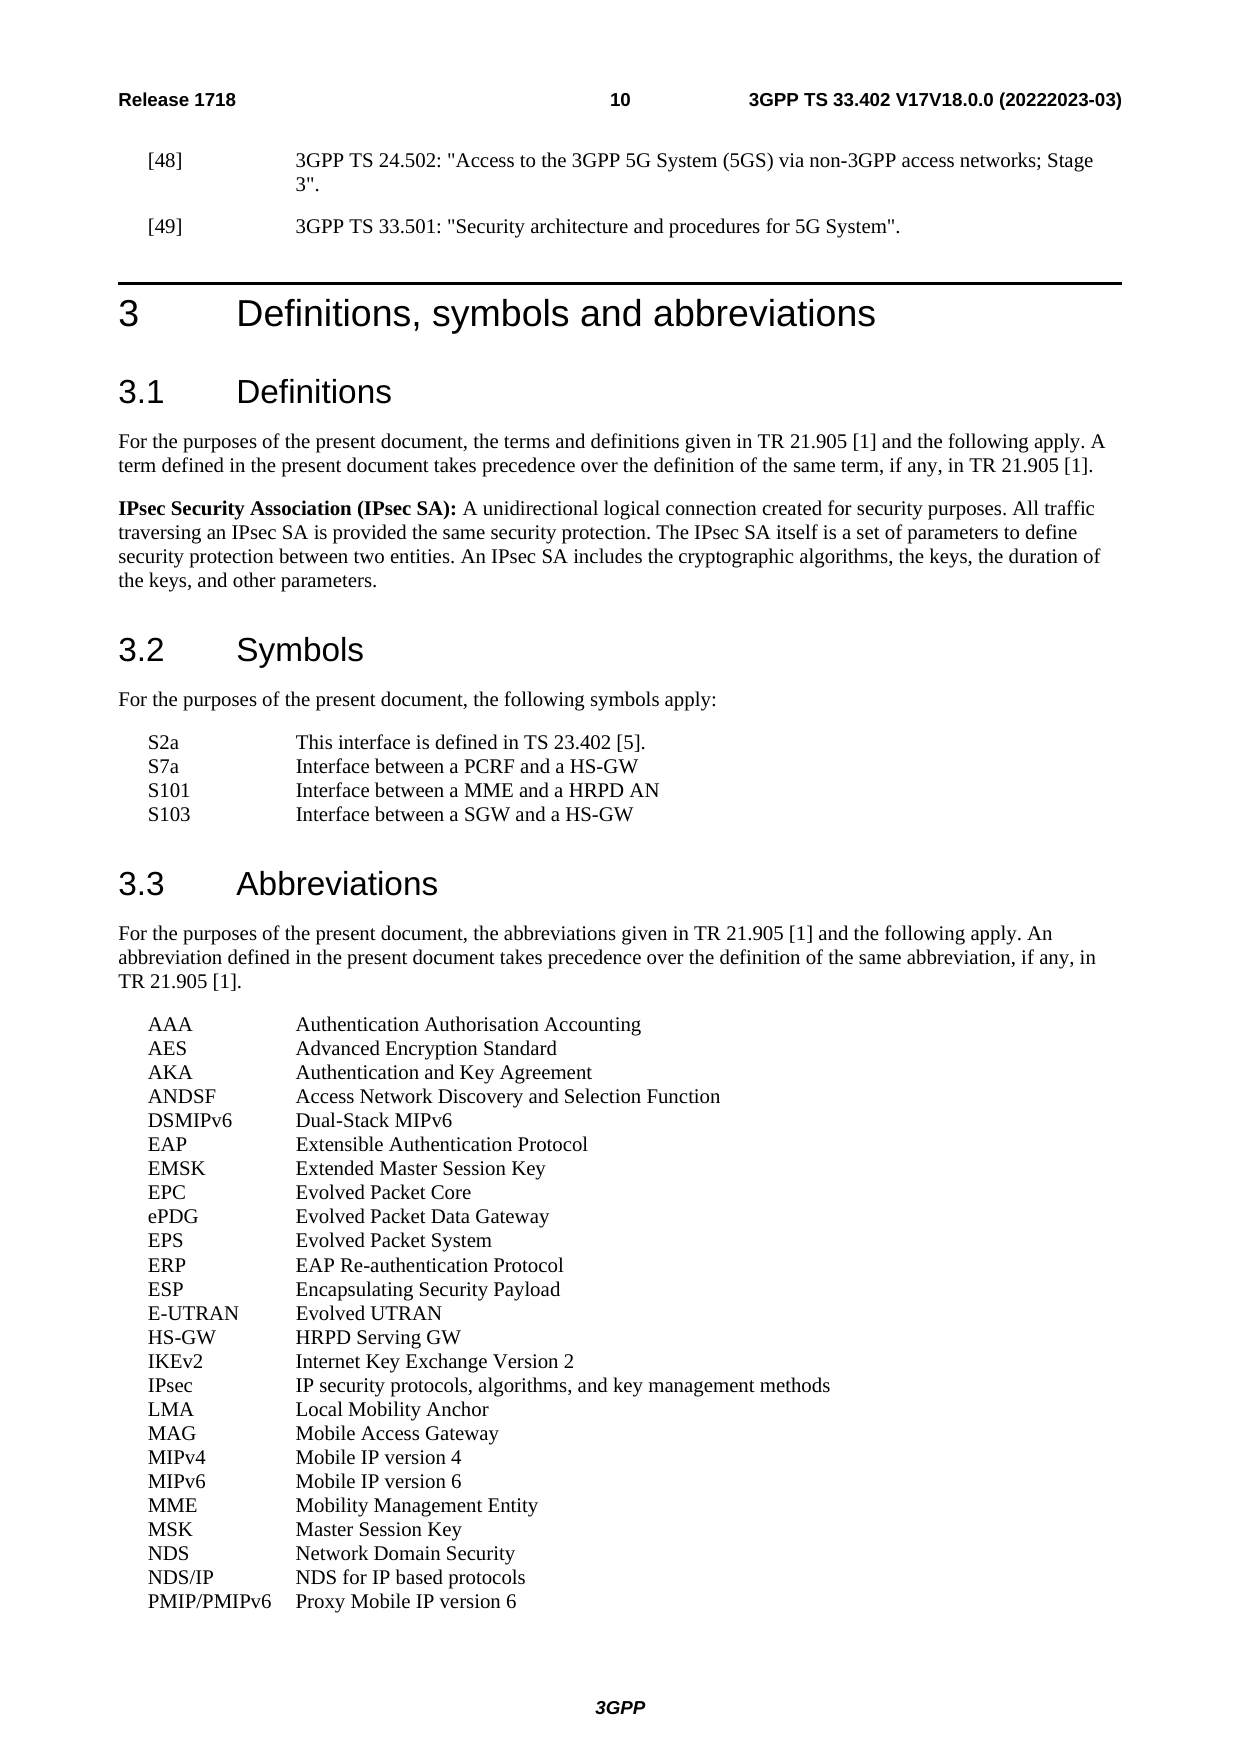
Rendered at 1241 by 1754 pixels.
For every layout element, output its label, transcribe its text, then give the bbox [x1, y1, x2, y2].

text NDS/IP NDS for IP based protocols [148, 1565, 1122, 1589]
text S101 Interface between a MME and a HRPD AN [148, 778, 1122, 802]
text EMSK Extended Master Session Key [148, 1156, 1122, 1180]
text DSMIPv6 Dual-Stack MIPv6 [148, 1108, 1122, 1132]
text MSK Master Session Key [148, 1517, 1122, 1541]
text S103 Interface between a SGW and a HS-GW [148, 802, 1122, 826]
text AKA Authentication and Key Agreement [148, 1060, 1122, 1084]
text MIPv6 Mobile IP version 6 [148, 1469, 1122, 1493]
text For the purposes of the present document, the abbreviations given in TR 21.905 [1] and the following apply. An abbreviation defined in the present document takes precedence over the definition of the same abbreviation, if any, in TR 21.905 [1]. [118, 921, 1122, 993]
text IKEv2 Internet Key Exchange Version 2 [148, 1349, 1122, 1373]
text S7a Interface between a PCRF and a HS-GW [148, 754, 1122, 778]
subtitle 3 Definitions, symbols and abbreviations [118, 285, 1122, 335]
text AAA Authentication Authorisation Accounting [148, 1012, 1122, 1036]
text EPC Evolved Packet Core [148, 1180, 1122, 1204]
text ePDG Evolved Packet Data Gateway [148, 1204, 1122, 1228]
text IPsec IP security protocols, algorithms, and key management methods [148, 1373, 1122, 1397]
text NDS Network Domain Security [148, 1541, 1122, 1565]
text HS-GW HRPD Serving GW [148, 1325, 1122, 1349]
text ESP Encapsulating Security Payload [148, 1277, 1122, 1301]
subtitle 3.3 Abbreviations [118, 864, 1122, 902]
subtitle 3.1 Definitions [118, 372, 1122, 411]
text [49] 3GPP TS 33.501: "Security architecture and procedures for 5G System". [148, 214, 1122, 238]
text AES Advanced Encryption Standard [148, 1036, 1122, 1060]
text MIPv4 Mobile IP version 4 [148, 1445, 1122, 1469]
text EPS Evolved Packet System [148, 1228, 1122, 1252]
text ERP EAP Re-authentication Protocol [148, 1252, 1122, 1277]
text For the purposes of the present document, the following symbols apply: [118, 687, 1122, 711]
text For the purposes of the present document, the terms and definitions given in TR 21.905 [1] and the following apply. A term defined in the present document takes precedence over the definition of the same term, if any, in TR 21.905 [1]. [118, 429, 1122, 477]
text ANDSF Access Network Discovery and Selection Function [148, 1084, 1122, 1108]
text MAG Access Gateway [148, 1421, 1122, 1445]
text EAP Extensible Authentication Protocol [148, 1132, 1122, 1156]
text MME Mobility Management Entity [148, 1493, 1122, 1517]
text S2a This interface is defined in TS 23.402 [5]. [148, 730, 1122, 754]
text PMIP/PMIPv6 Proxy Mobile IP version 6 [148, 1589, 1122, 1613]
text E-UTRAN Evolved UTRAN [148, 1301, 1122, 1325]
text [48] 3GPP TS 24.502: "Access to the 3GPP 5G System (5GS) via non-3GPP access networks; Stage 3". [148, 147, 1122, 196]
subtitle 3.2 Symbols [118, 630, 1122, 668]
text IPsec Security Association (IPsec SA): A unidirectional logical connection created for security purposes. All traffic traversing an IPsec SA is provided the same security protection. The IPsec SA itself is a set of parameters to define security protection between two entities. An IPsec SA includes the cryptographic algorithms, the keys, the duration of the keys, and other parameters. [118, 496, 1122, 592]
text LMA Local Mobility Anchor [148, 1397, 1122, 1421]
